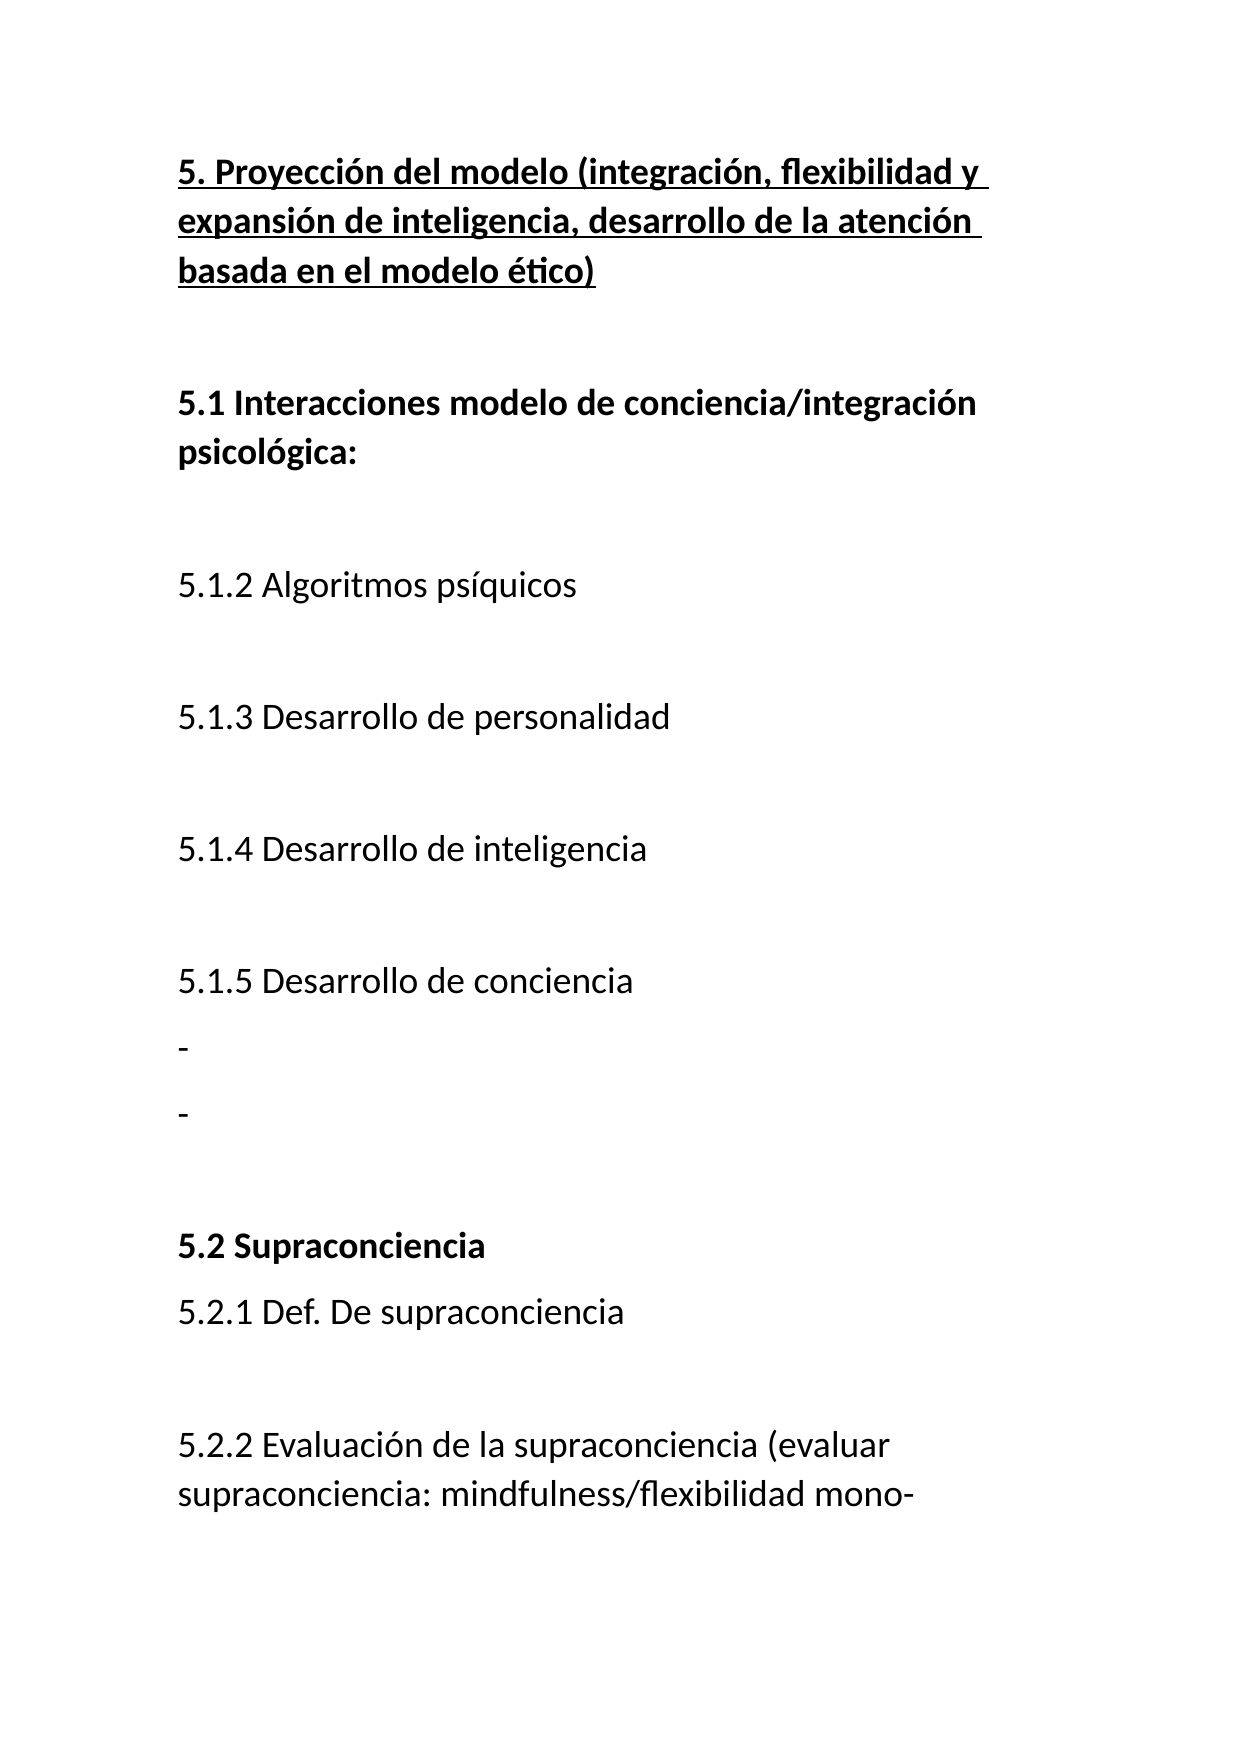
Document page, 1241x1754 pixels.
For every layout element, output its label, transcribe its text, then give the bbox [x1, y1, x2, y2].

text 5.1.2 Algoritmos psíquicos [177, 561, 1063, 606]
text 5.2.1 Def. De supraconciencia [177, 1288, 1063, 1334]
text 5.2 Supraconciencia [177, 1222, 1063, 1268]
text 5. Proyección del modelo (integración, flexibilidad y expansión de inteligencia, desarrollo de la atención basada en el modelo ético) [177, 148, 1063, 292]
text - [177, 1024, 1063, 1069]
text - [177, 1090, 1063, 1136]
text 5.1 Interacciones modelo de conciencia/integración psicológica: [177, 379, 1063, 474]
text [177, 1421, 1063, 1516]
text 5.1.3 Desarrollo de personalidad [177, 693, 1063, 739]
text 5.1.4 Desarrollo de inteligencia [177, 825, 1063, 871]
text 5.1.5 Desarrollo de conciencia [177, 957, 1063, 1003]
